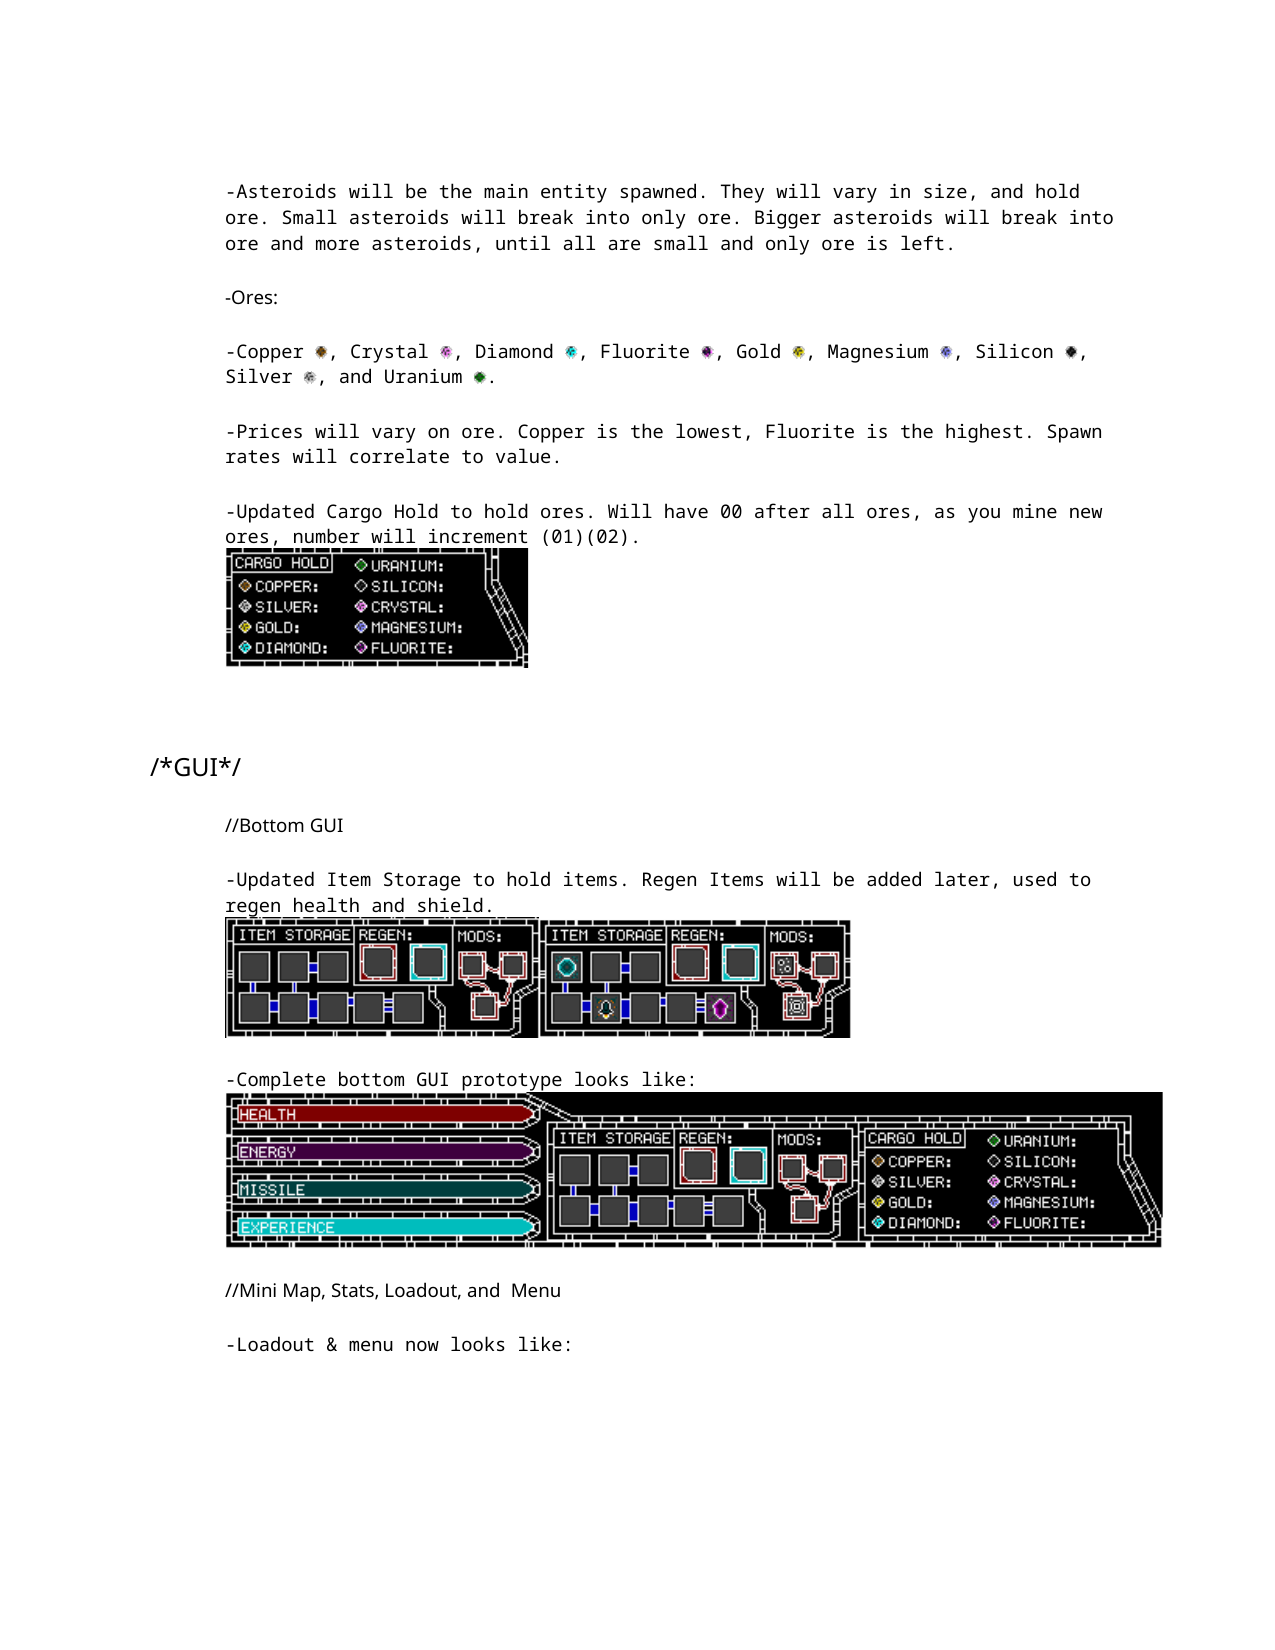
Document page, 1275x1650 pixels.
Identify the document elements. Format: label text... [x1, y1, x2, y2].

text -Asteroids will be the main entity spawned. They will vary in size, and hold ore. Small asteroids will break into only ore. Bigger asteroids will break into ore and more asteroids, until all are small and only ore is left. [225, 179, 1125, 255]
picture [792, 346, 805, 359]
picture [225, 917, 852, 1038]
text -Loadout & menu now looks like: [150, 1331, 1125, 1357]
picture [225, 548, 529, 668]
text -Prices will vary on ore. Copper is the lowest, Fluorite is the highest. Spawn rates will correlate to value. [225, 418, 1125, 469]
text -Updated Cargo Hold to hold ores. Will have 00 after all ores, as you mine new ores, number will increment (01)(02). [225, 498, 1125, 549]
picture [303, 371, 317, 384]
picture [701, 346, 714, 359]
picture [440, 346, 453, 359]
picture [565, 346, 578, 359]
picture [473, 371, 487, 384]
picture [225, 1092, 1163, 1249]
picture [315, 346, 328, 359]
text -Copper , Crystal , Diamond , Fluorite , Gold , Magnesium , Silicon , Silver , and Uranium . [225, 338, 1125, 389]
text //Mini Map, Stats, Loadout, and Menu [150, 1277, 1125, 1303]
text -Ores: [150, 284, 1125, 309]
text -Updated Item Storage to hold items. Regen Items will be added later, used to regen health and shield. [225, 867, 1125, 918]
picture [940, 346, 953, 359]
text -Complete bottom GUI prototype looks like: [150, 1067, 1125, 1092]
text /*GUI*/ [150, 749, 1125, 783]
picture [1065, 346, 1078, 359]
text //Bottom GUI [150, 812, 1125, 838]
